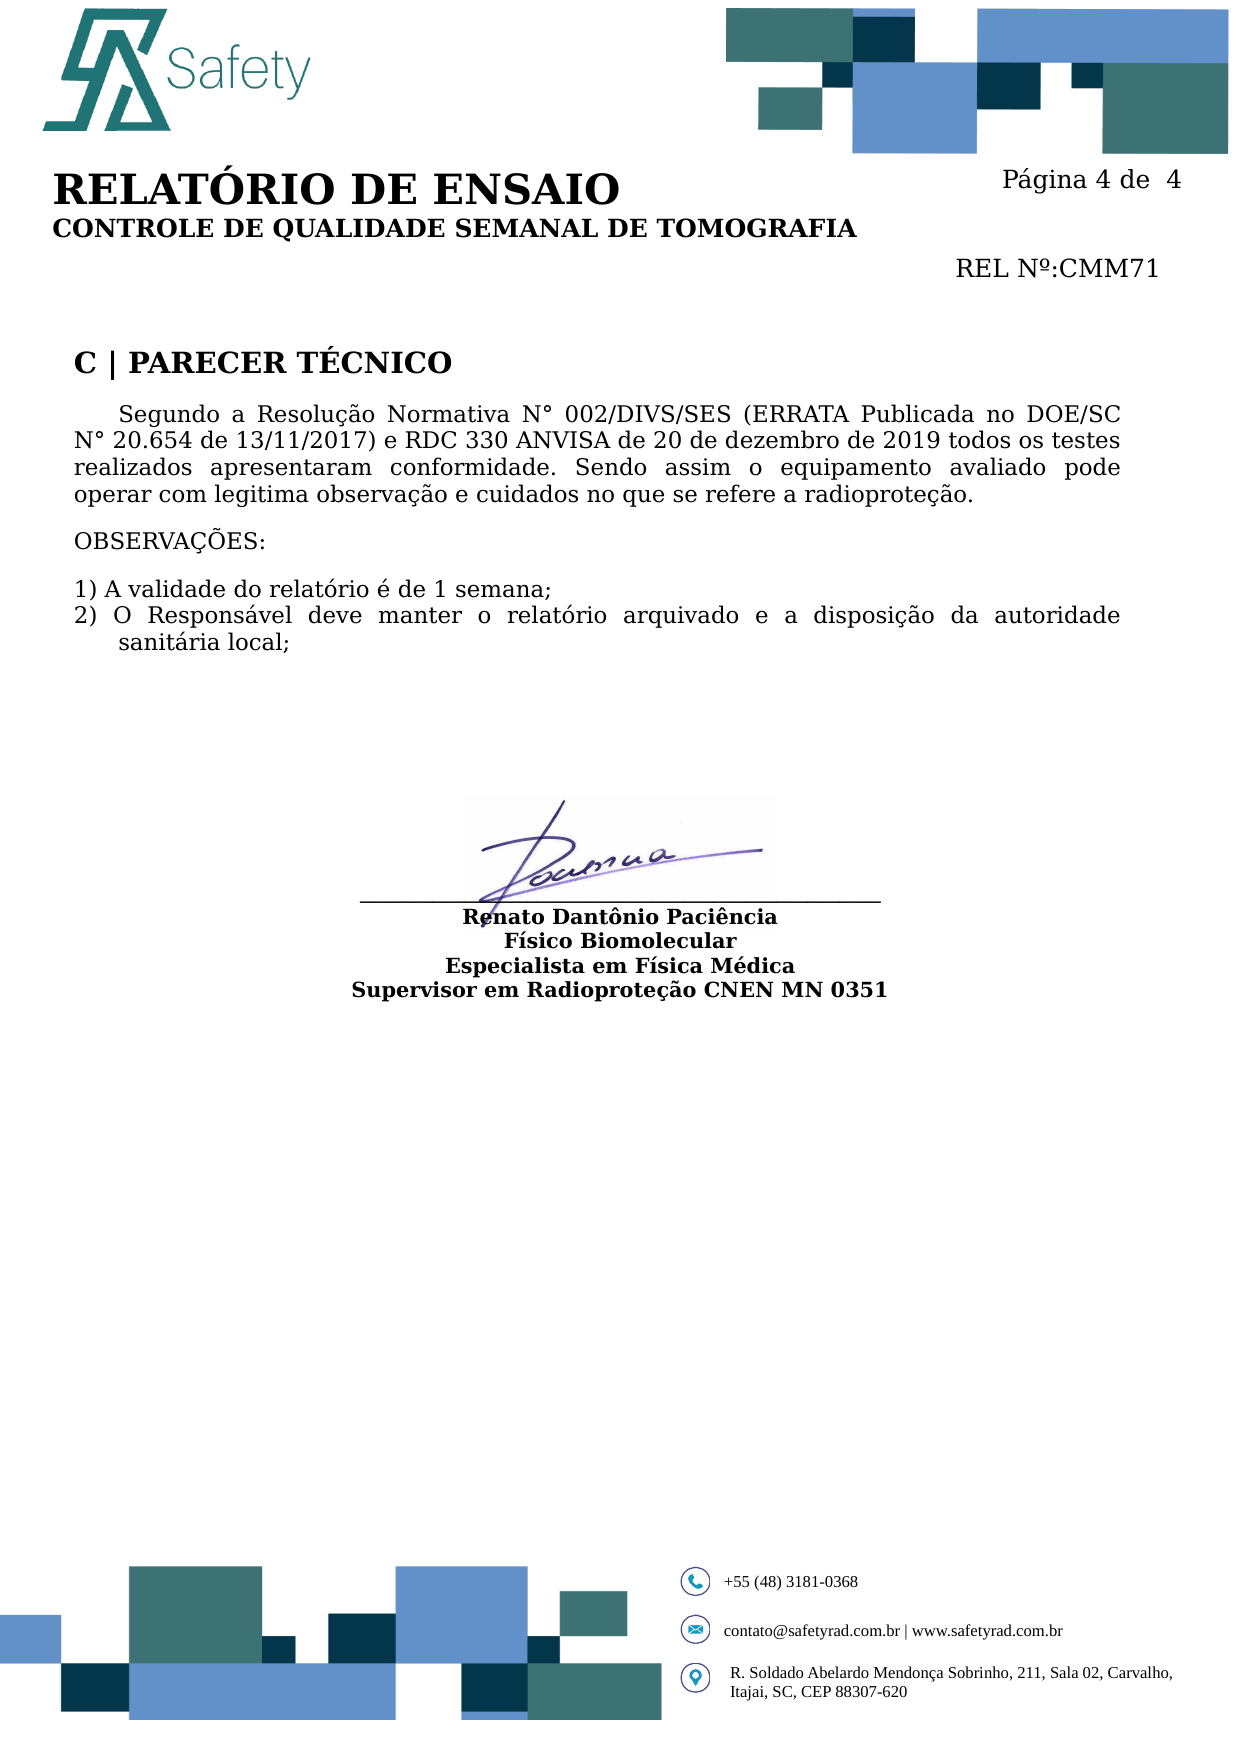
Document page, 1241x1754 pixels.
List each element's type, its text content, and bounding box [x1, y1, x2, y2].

picture [0, 1566, 662, 1720]
text 1) A validade do relatório é de 1 semana; [74, 576, 1122, 602]
text Especialista em Física Médica [118, 953, 1122, 978]
text OBSERVAÇÕES: [74, 528, 1122, 555]
text C | PARECER TÉCNICO [74, 346, 1122, 380]
text 2) O Responsável deve manter o relatório arquivado e a disposição da autoridade sanitária local; [74, 602, 1122, 656]
text __________________________________________________ [118, 881, 1122, 904]
text Segundo a Resolução Normativa N° 002/DIVS/SES (ERRATA Publicada no DOE/SC N° 20.654 de 13/11/2017) e RDC 330 ANVISA de 20 de dezembro de 2019 todos os testes realizados apresentaram conformidade. Sendo assim o equipamento avaliado pode operar com legitima observação e cuidados no que se refere a radioproteção. [74, 401, 1122, 507]
picture [464, 794, 776, 881]
text Renato Dantônio Paciência [118, 904, 1122, 929]
picture [725, 8, 1229, 154]
picture [42, 8, 311, 131]
picture [680, 1614, 710, 1644]
text Supervisor em Radioproteção CNEN MN 0351 [118, 978, 1122, 1002]
picture [680, 1566, 710, 1596]
picture [680, 1663, 710, 1693]
text Físico Biomolecular [118, 929, 1122, 953]
